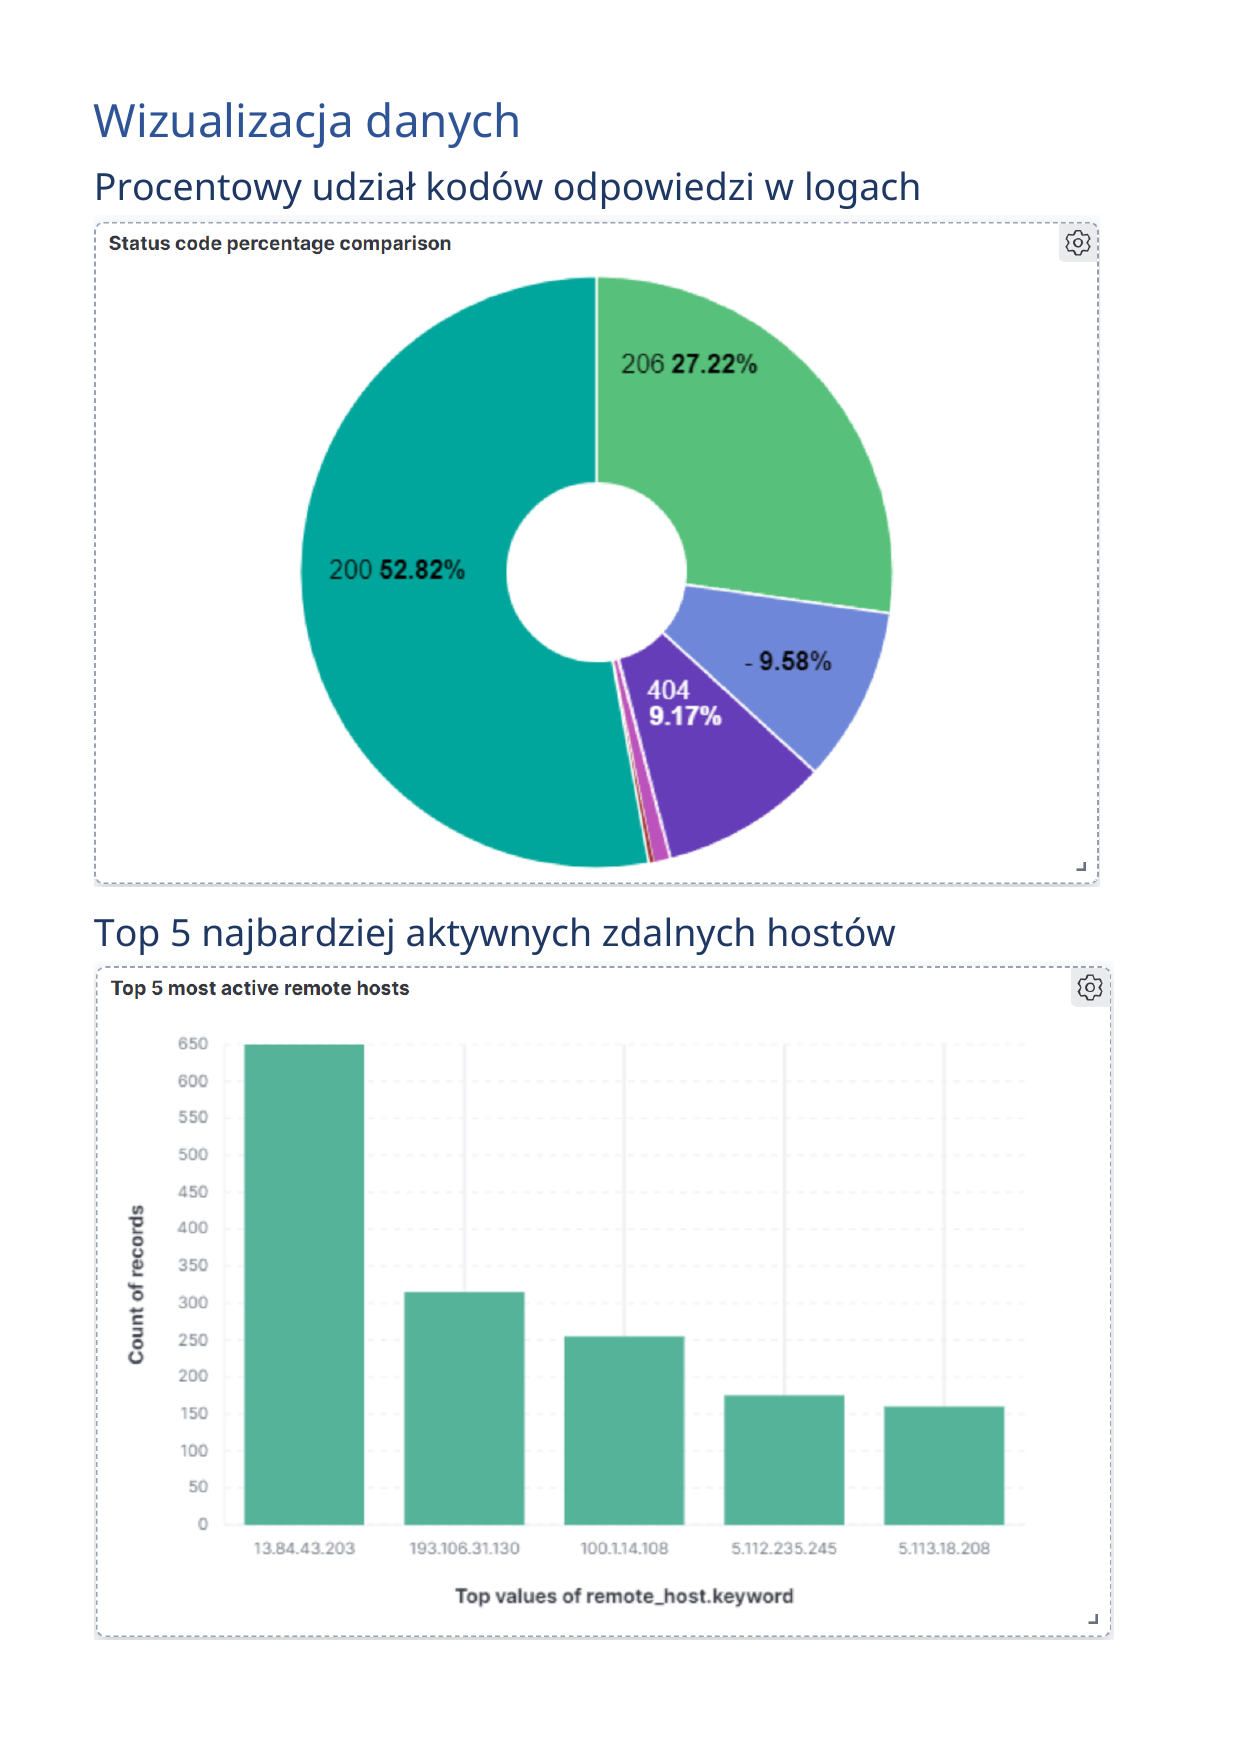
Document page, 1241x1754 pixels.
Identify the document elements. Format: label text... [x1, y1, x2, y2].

subtitle Procentowy udział kodów odpowiedzi w logach [94, 160, 1181, 211]
subtitle Wizualizacja danych [94, 89, 1181, 151]
subtitle Top 5 najbardziej aktywnych zdalnych hostów [94, 907, 1181, 958]
picture [93, 215, 1100, 887]
picture [93, 961, 1114, 1640]
